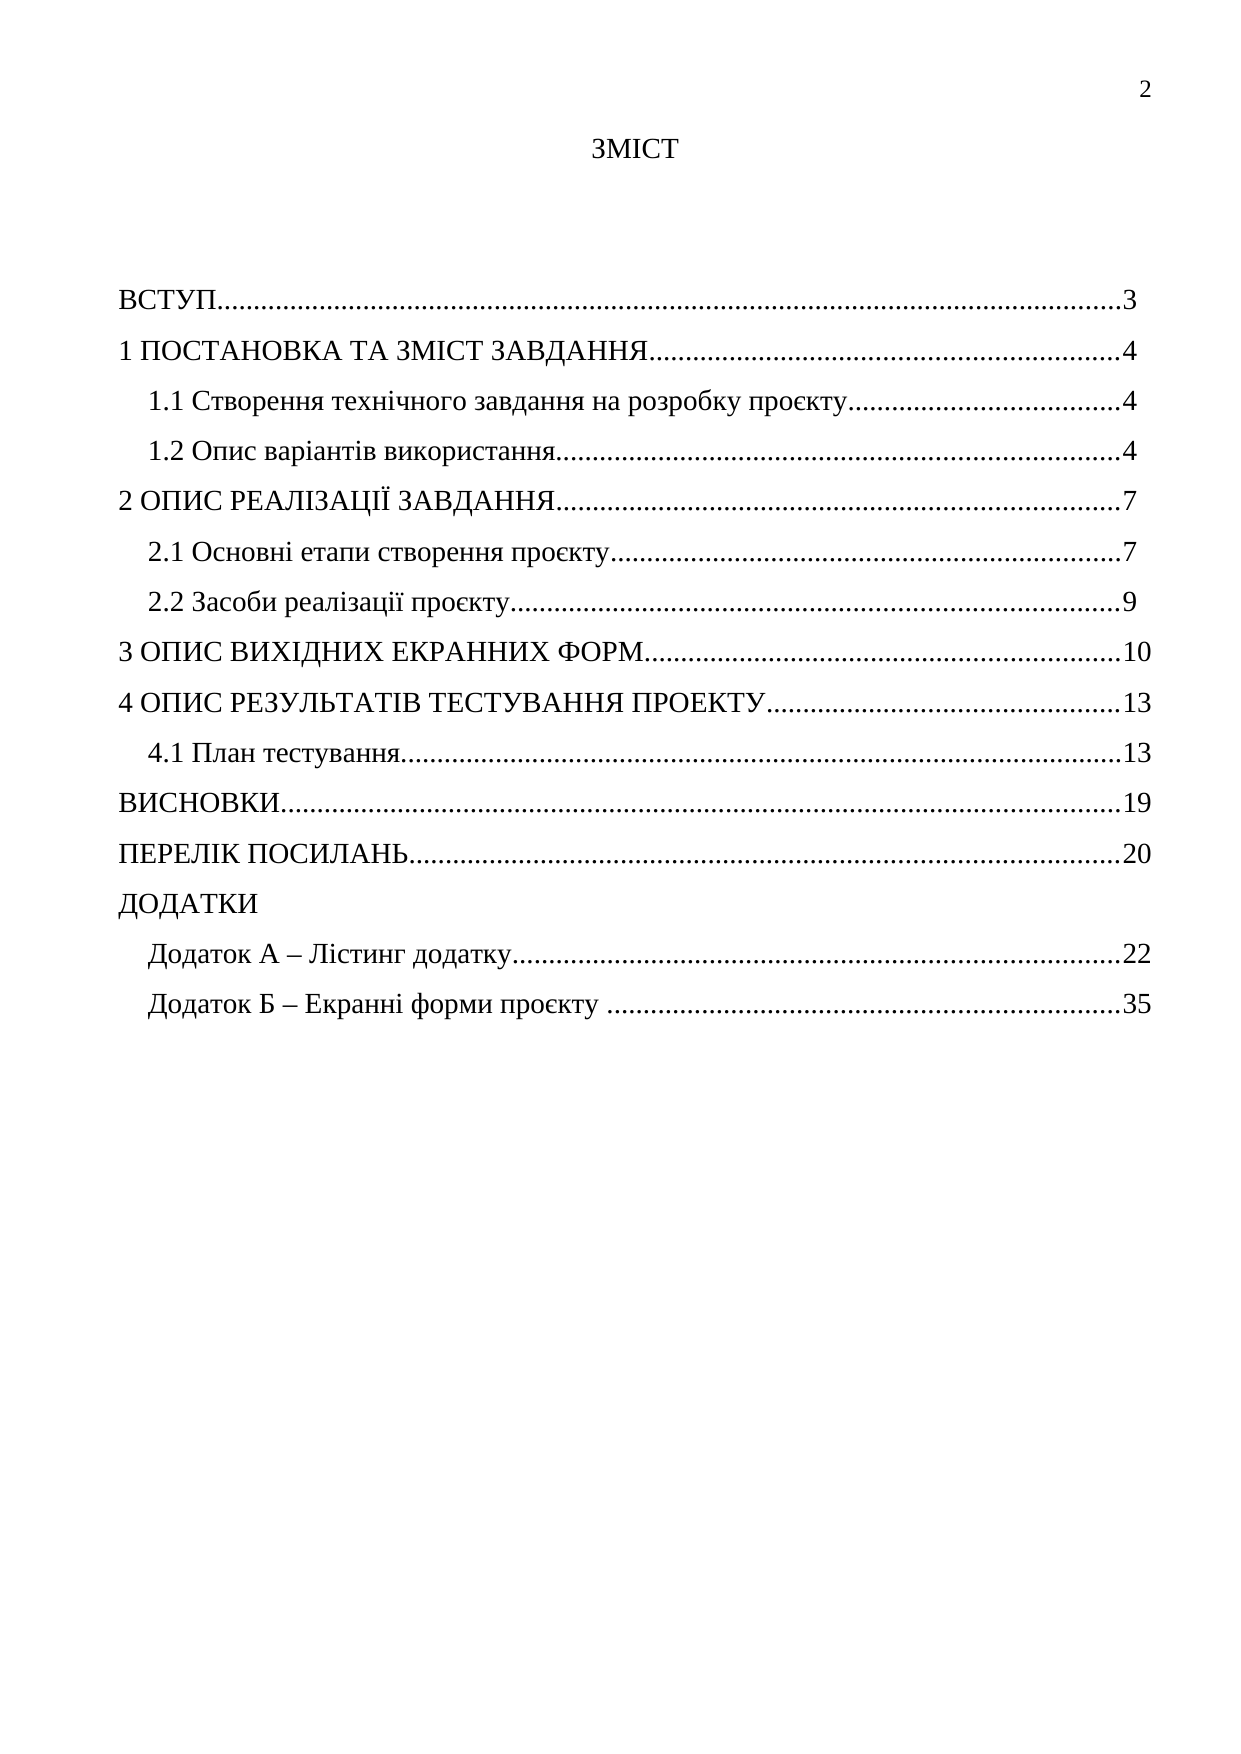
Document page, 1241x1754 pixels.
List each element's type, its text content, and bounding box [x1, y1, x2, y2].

text ВСТУП 3 [118, 282, 1152, 316]
text 4.1 План тестування 13 [118, 735, 1152, 769]
text Додаток А – Лістинг додатку 22 [118, 936, 1152, 970]
text 1 ПОСТАНОВКА ТА ЗМІСТ ЗАВДАННЯ 4 [118, 333, 1152, 366]
text 4 ОПИС РЕЗУЛЬТАТІВ ТЕСТУВАННЯ ПРОЕКТУ 13 [118, 685, 1152, 718]
text 1.1 Створення технічного завдання на розробку проєкту 4 [118, 383, 1152, 416]
text 2 ОПИС РЕАЛІЗАЦІЇ ЗАВДАННЯ 7 [118, 483, 1152, 517]
text 2.1 Основні етапи створення проєкту 7 [118, 534, 1152, 567]
text ДОДАТКИ [118, 886, 1152, 919]
text 2.2 Засоби реалізації проєкту 9 [118, 584, 1152, 618]
text 3 ОПИС ВИХІДНИХ ЕКРАННИХ ФОРМ 10 [118, 634, 1152, 668]
text 1.2 Опис варіантів використання 4 [118, 433, 1152, 467]
text Додаток Б – Екранні форми проєкту 35 [118, 987, 1152, 1020]
text ЗМІСТ [118, 131, 1152, 165]
text ВИСНОВКИ 19 [118, 785, 1152, 819]
text ПЕРЕЛІК ПОСИЛАНЬ 20 [118, 836, 1152, 869]
